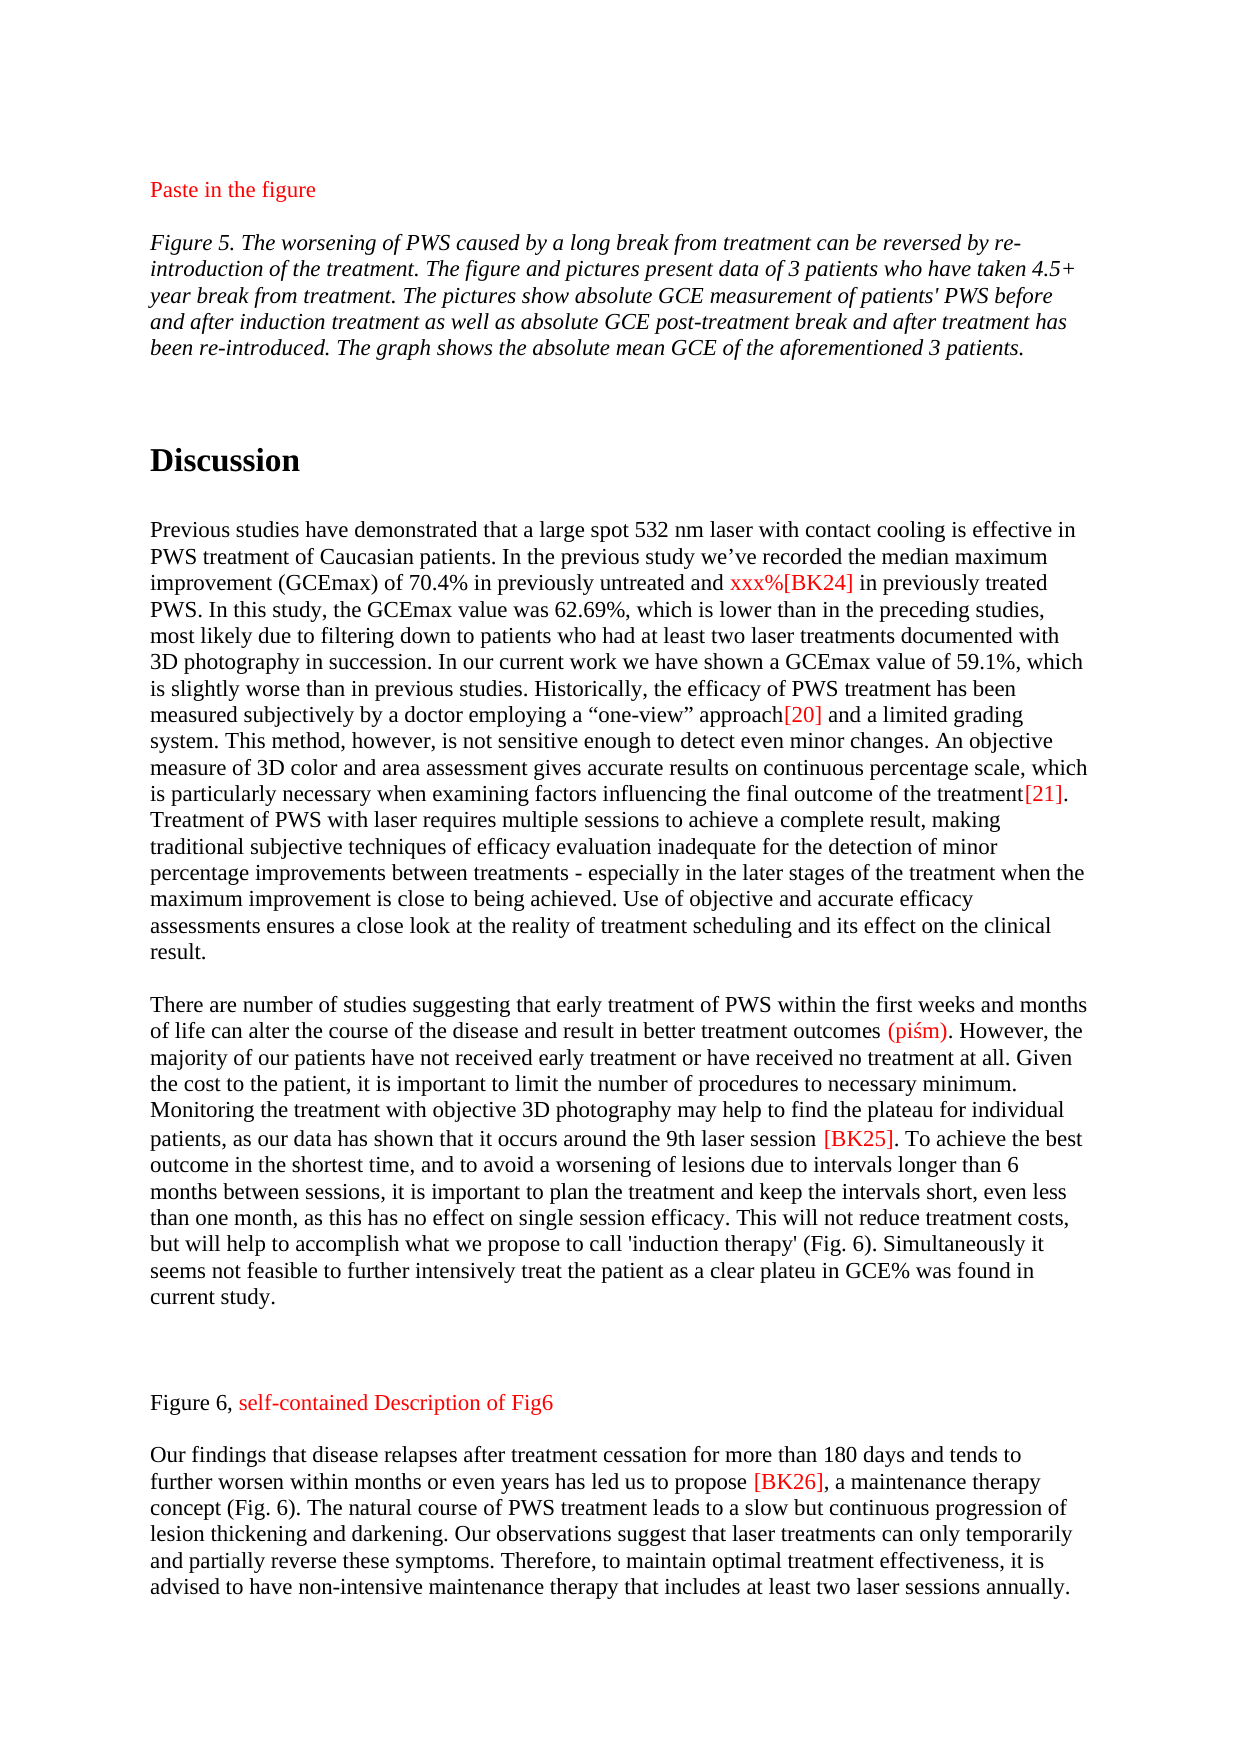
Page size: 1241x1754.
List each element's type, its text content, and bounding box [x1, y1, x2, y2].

text Figure 5. The worsening of PWS caused by a long break from treatment can be reversed by re-introduction of the treatment. The figure and pictures present data of 3 patients who have taken 4.5+ year break from treatment. The pictures show absolute GCE measurement of patients' PWS before and after induction treatment as well as absolute GCE post-treatment break and after treatment has been re-introduced. The graph shows the absolute mean GCE of the aforementioned 3 patients. [150, 229, 1090, 361]
text Paste in the figure [150, 176, 1090, 203]
text Our findings that disease relapses after treatment cessation for more than 180 days and tends to further worsen within months or even years has led us to propose [BK26], a maintenance therapy concept (Fig. 6). The natural course of PWS treatment leads to a slow but continuous progression of lesion thickening and darkening. Our observations suggest that laser treatments can only temporarily and partially reverse these symptoms. Therefore, to maintain optimal treatment effectiveness, it is advised to have non-intensive maintenance therapy that includes at least two laser sessions annually. [150, 1441, 1090, 1599]
text There are number of studies suggesting that early treatment of PWS within the first weeks and months of life can alter the course of the disease and result in better treatment outcomes (piśm). However, the majority of our patients have not received early treatment or have received no treatment at all. Given the cost to the patient, it is important to limit the number of procedures to necessary minimum. Monitoring the treatment with objective 3D photography may help to find the plateau for individual patients, as our data has shown that it occurs around the 9th laser session [BK25]. To achieve the best outcome in the shortest time, and to avoid a worsening of lesions due to intervals longer than 6 months between sessions, it is important to plan the treatment and keep the intervals short, even less than one month, as this has no effect on single session efficacy. This will not reduce treatment costs, but will help to accomplish what we propose to call 'induction therapy' (Fig. 6). Simultaneously it seems not feasible to further intensively treat the patient as a clear plateu in GCE% was found in current study. [150, 991, 1090, 1309]
text Discussion [150, 440, 1090, 478]
text Figure 6, self-contained Description of Fig6 [150, 1389, 1090, 1415]
text Previous studies have demonstrated that a large spot 532 nm laser with contact cooling is effective in PWS treatment of Caucasian patients. In the previous study we’ve recorded the median maximum improvement (GCEmax) of 70.4% in previously untreated and xxx%[BK24] in previously treated PWS. In this study, the GCEmax value was 62.69%, which is lower than in the preceding studies, most likely due to filtering down to patients who had at least two laser treatments documented with 3D photography in succession. In our current work we have shown a GCEmax value of 59.1%, which is slightly worse than in previous studies. Historically, the efficacy of PWS treatment has been measured subjectively by a doctor employing a “one-view” approach[20] and a limited grading system. This method, however, is not sensitive enough to detect even minor changes. An objective measure of 3D color and area assessment gives accurate results on continuous percentage scale, which is particularly necessary when examining factors influencing the final outcome of the treatment[21]. Treatment of PWS with laser requires multiple sessions to achieve a complete result, making traditional subjective techniques of efficacy evaluation inadequate for the detection of minor percentage improvements between treatments - especially in the later stages of the treatment when the maximum improvement is close to being achieved. Use of objective and accurate efficacy assessments ensures a close look at the reality of treatment scheduling and its effect on the clinical result. [150, 517, 1090, 964]
